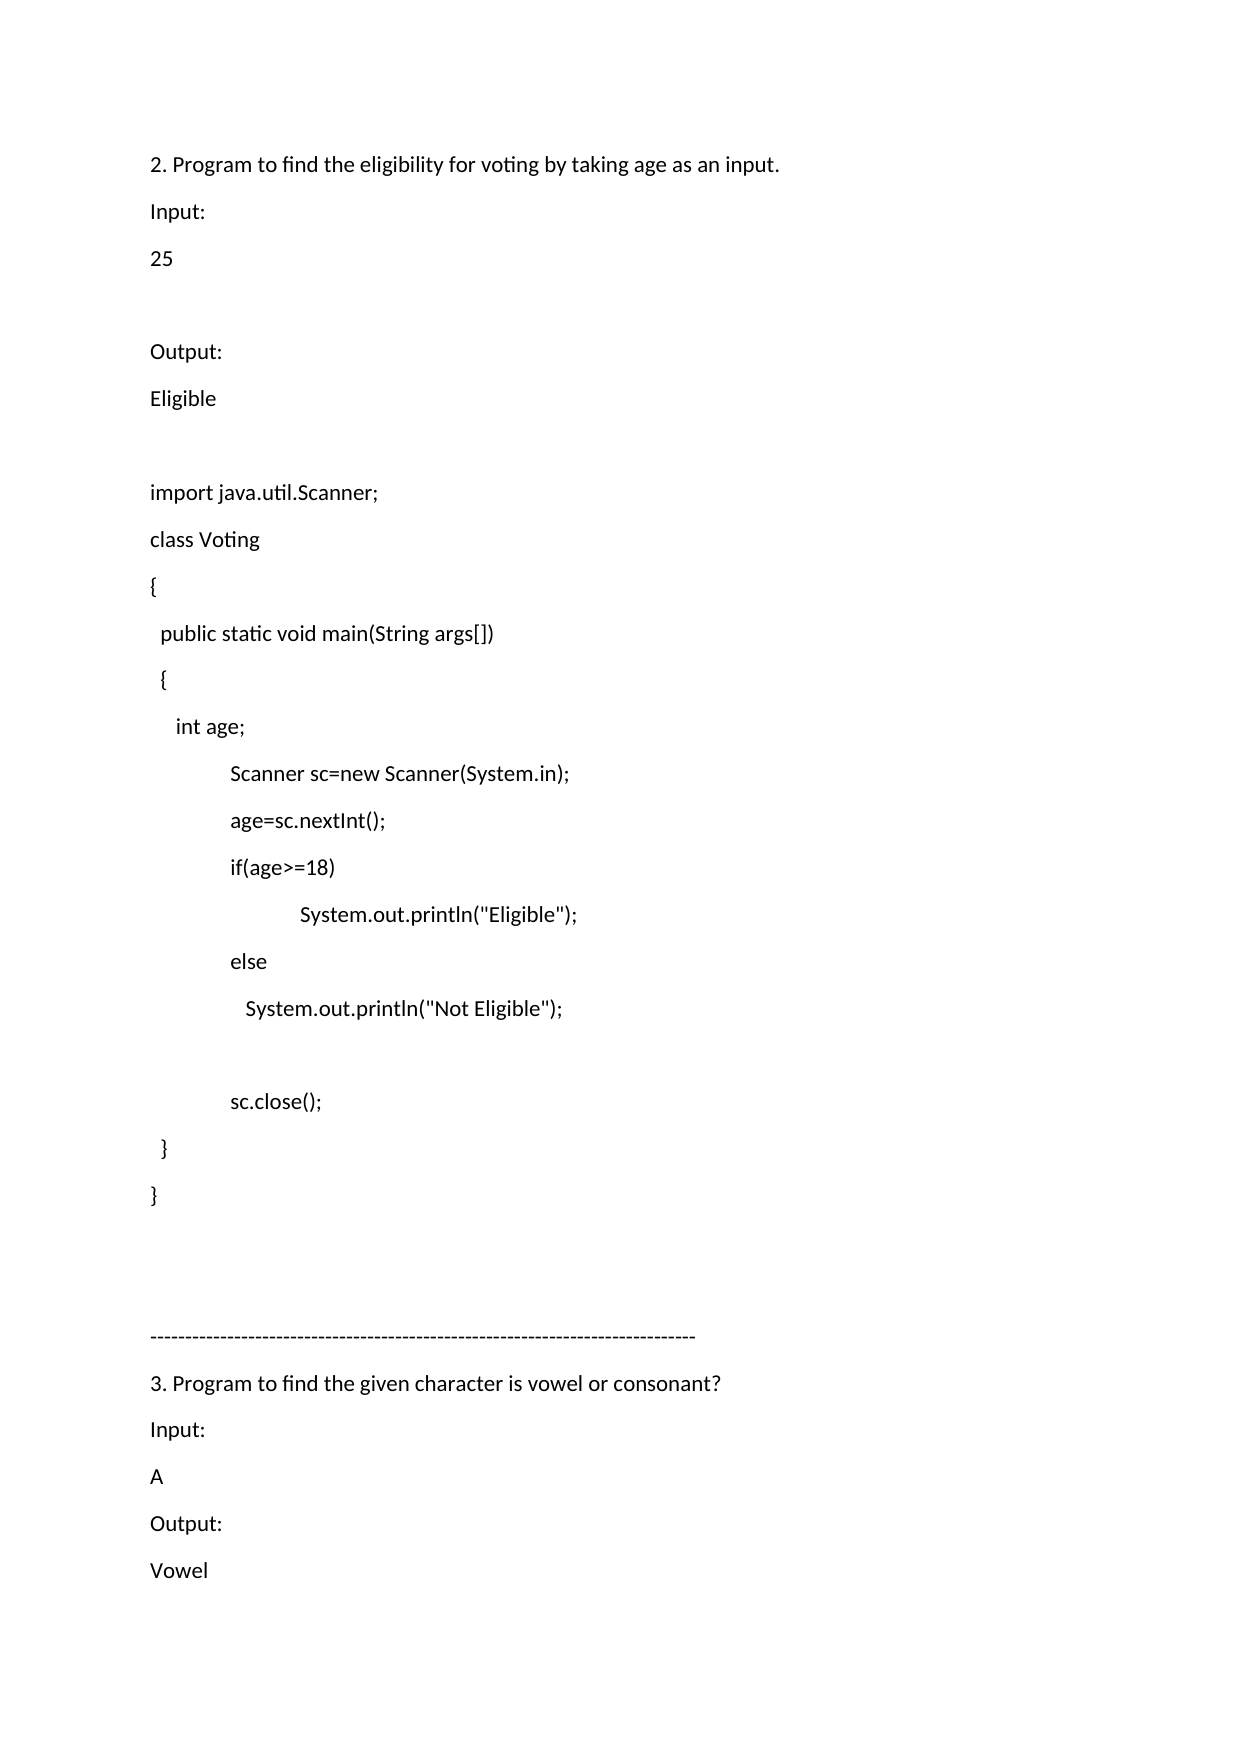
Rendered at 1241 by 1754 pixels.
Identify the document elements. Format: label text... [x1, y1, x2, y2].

text System.out.println("Not Eligible"); [150, 994, 1090, 1022]
text Eligible [150, 384, 1090, 412]
text } [150, 1181, 1090, 1209]
text System.out.println("Eligible"); [150, 900, 1090, 928]
text 2. Program to find the eligibility for voting by taking age as an input. [150, 150, 1090, 178]
text class Voting [150, 525, 1090, 553]
text public static void main(String args[]) [150, 619, 1090, 647]
text int age; [150, 712, 1090, 741]
text if(age>=18) [150, 853, 1090, 881]
text 3. Program to find the given character is vowel or consonant? [150, 1369, 1090, 1397]
text { [150, 572, 1090, 600]
text Input: [150, 197, 1090, 225]
text age=sc.nextInt(); [150, 806, 1090, 834]
text ------------------------------------------------------------------------------ [150, 1322, 1090, 1350]
text Output: [150, 337, 1090, 366]
text } [150, 1134, 1090, 1162]
text 25 [150, 244, 1090, 272]
text else [150, 947, 1090, 975]
text { [150, 666, 1090, 694]
text Input: [150, 1416, 1090, 1444]
text Vowel [150, 1556, 1090, 1584]
text import java.util.Scanner; [150, 478, 1090, 506]
text sc.close(); [150, 1087, 1090, 1116]
text Scanner sc=new Scanner(System.in); [150, 759, 1090, 787]
text A [150, 1462, 1090, 1491]
text Output: [150, 1509, 1090, 1537]
